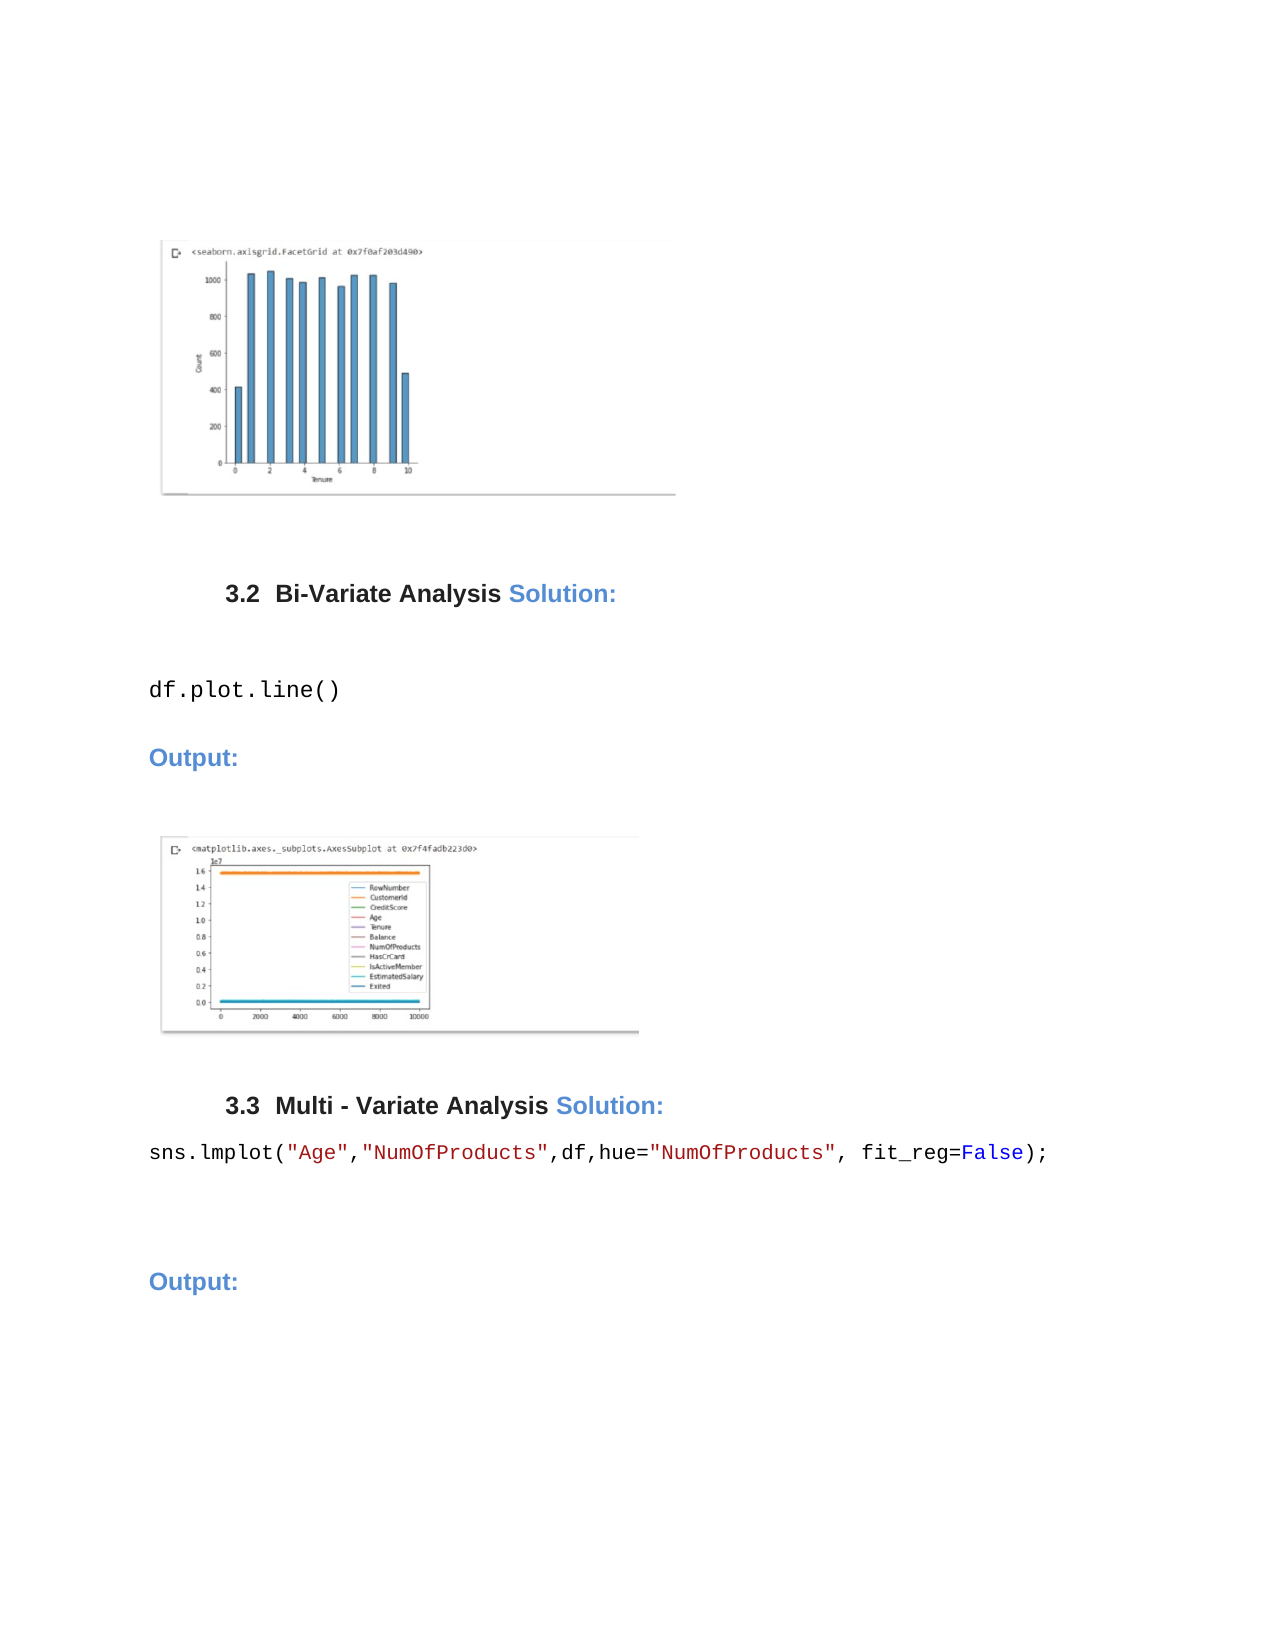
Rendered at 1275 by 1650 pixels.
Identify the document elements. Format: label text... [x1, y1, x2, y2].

picture [160, 836, 639, 1041]
text Output: [148, 1267, 1132, 1296]
text Output: [148, 743, 1132, 772]
text df.plot.line() [148, 678, 508, 704]
picture [159, 240, 676, 496]
list Bi-Variate Analysis Solution: [225, 579, 806, 608]
list Multi - Variate Analysis Solution: [225, 1091, 806, 1120]
text sns.lmplot("Age","NumOfProducts",df,hue="NumOfProducts", fit_reg=False); [148, 1142, 1132, 1166]
